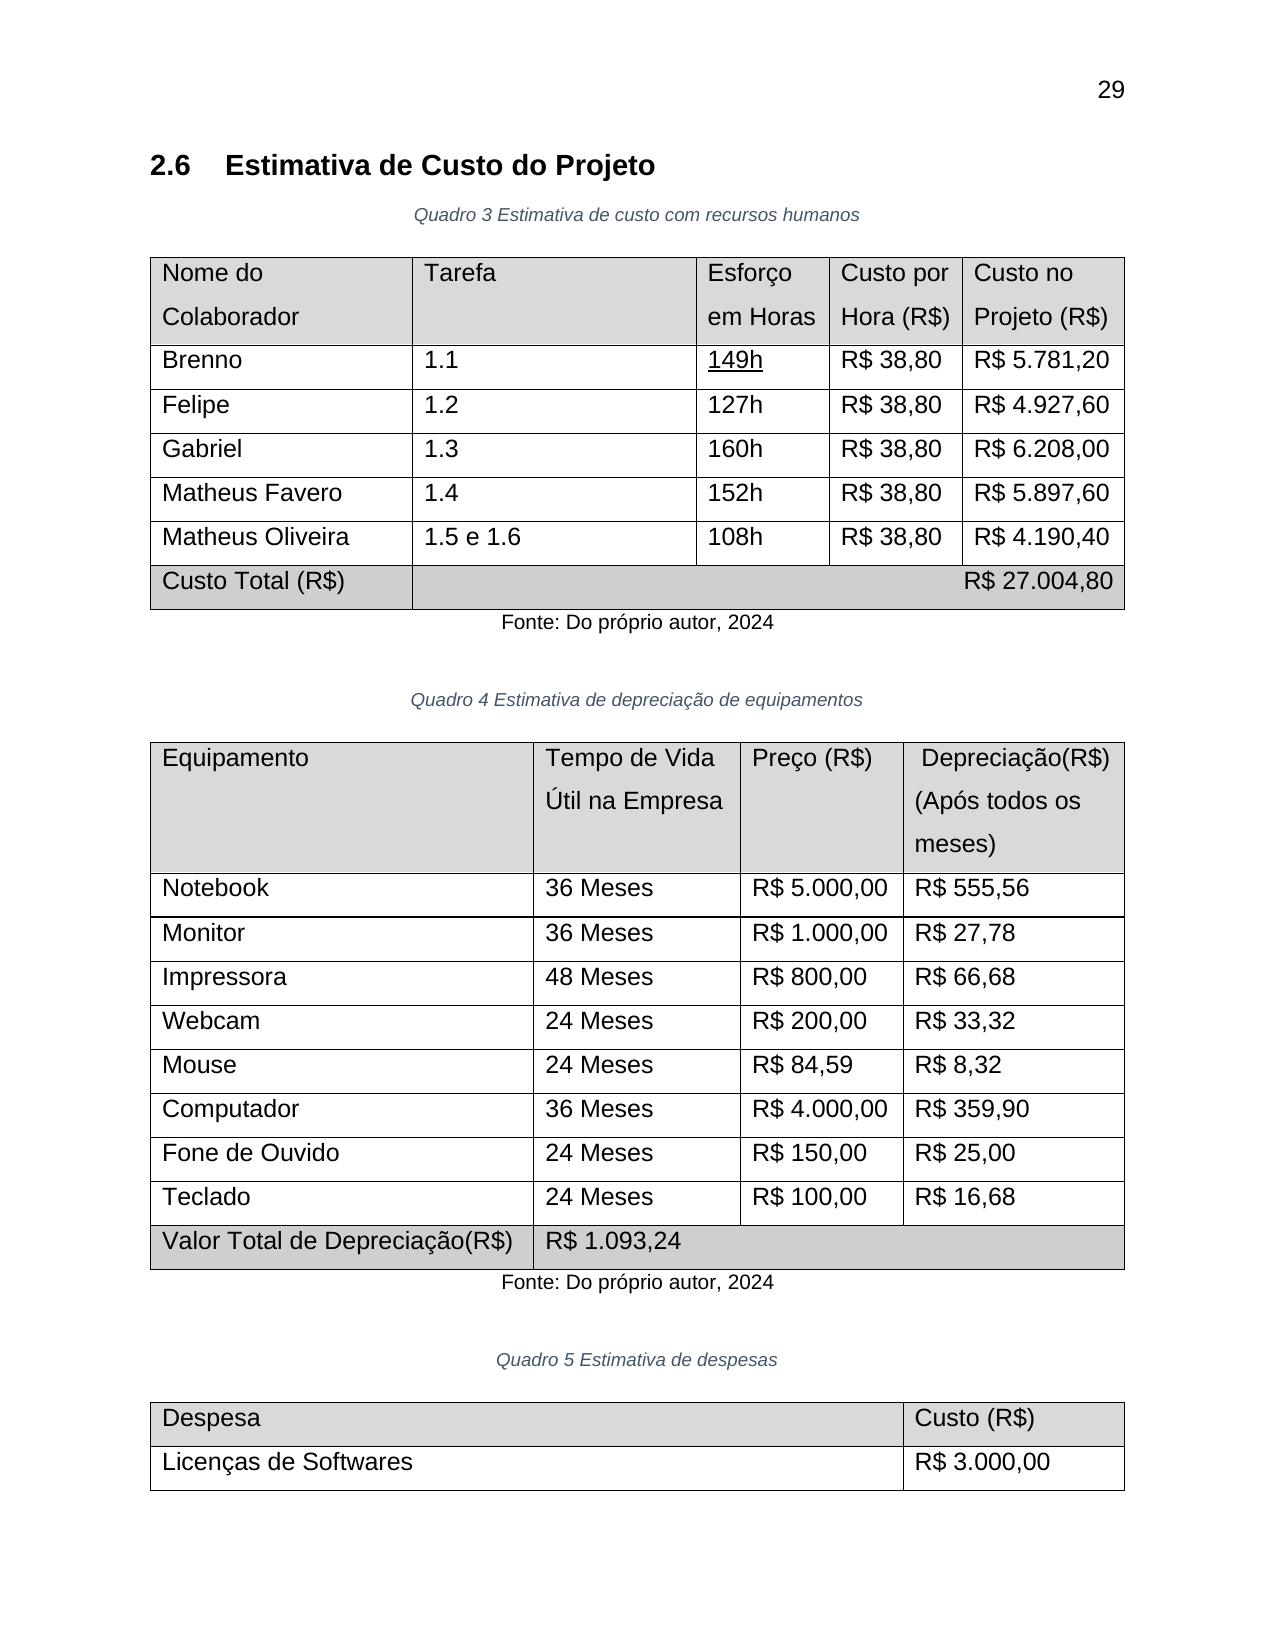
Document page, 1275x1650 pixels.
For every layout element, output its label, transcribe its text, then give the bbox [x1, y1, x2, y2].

table_cell R$ 800,00 [741, 962, 903, 1004]
table_cell Matheus Favero [151, 478, 412, 521]
table_header Tempo de Vida Útil na Empresa [534, 743, 740, 872]
table_cell R$ 16,68 [904, 1182, 1124, 1225]
table_cell Fone de Ouvido [151, 1138, 533, 1181]
table_header Esforço em Horas [697, 258, 829, 344]
table_cell 24 Meses [534, 1138, 740, 1181]
table_cell Mouse [151, 1050, 533, 1093]
table_header Custo (R$) [904, 1403, 1124, 1446]
table_header Preço (R$) [741, 743, 903, 872]
subtitle Estimativa de Custo do Projeto [150, 148, 1125, 181]
table_cell 36 Meses [534, 874, 740, 916]
table_cell R$ 1.093,24 [534, 1226, 1124, 1269]
table_cell Notebook [151, 874, 533, 916]
table_cell R$ 6.208,00 [963, 434, 1124, 477]
table_header Equipamento [151, 743, 533, 872]
text Fonte: Do próprio autor, 2024 [150, 610, 1125, 634]
table_cell R$ 27.004,80 [413, 566, 1124, 609]
table_cell 24 Meses [534, 1182, 740, 1225]
table_cell 1.3 [413, 434, 696, 477]
table_cell 1.4 [413, 478, 696, 521]
table_cell R$ 3.000,00 [904, 1447, 1124, 1490]
table_cell 24 Meses [534, 1006, 740, 1049]
table_cell Matheus Oliveira [151, 522, 412, 565]
table_cell R$ 359,90 [904, 1094, 1124, 1137]
table_cell Brenno [151, 346, 412, 388]
table_cell R$ 25,00 [904, 1138, 1124, 1181]
table_cell R$ 33,32 [904, 1006, 1124, 1049]
table_cell Custo Total (R$) [151, 566, 412, 609]
table_cell 1.1 [413, 346, 696, 388]
table_header Tarefa [413, 258, 696, 344]
table_cell R$ 4.000,00 [741, 1094, 903, 1137]
table_cell 48 Meses [534, 962, 740, 1004]
table_cell R$ 38,80 [830, 390, 962, 433]
table_cell 127h [697, 390, 829, 433]
table_cell 149h [697, 346, 829, 388]
table_cell 36 Meses [534, 1094, 740, 1137]
table_cell R$ 4.927,60 [963, 390, 1124, 433]
table_cell Licenças de Softwares [151, 1447, 903, 1490]
table_header Depreciação(R$) (Após todos os meses) [904, 743, 1124, 872]
table_cell 1.2 [413, 390, 696, 433]
table_cell Teclado [151, 1182, 533, 1225]
table_cell R$ 38,80 [830, 346, 962, 388]
table_header Custo por Hora (R$) [830, 258, 962, 344]
table_cell Computador [151, 1094, 533, 1137]
table_cell R$ 200,00 [741, 1006, 903, 1049]
table_cell R$ 5.897,60 [963, 478, 1124, 521]
table_cell R$ 5.781,20 [963, 346, 1124, 388]
table_cell R$ 38,80 [830, 434, 962, 477]
table_cell 152h [697, 478, 829, 521]
table_cell R$ 150,00 [741, 1138, 903, 1181]
table_cell 1.5 e 1.6 [413, 522, 696, 565]
table_cell R$ 38,80 [830, 478, 962, 521]
table_cell R$ 4.190,40 [963, 522, 1124, 565]
text Quadro 3 Estimativa de custo com recursos humanos [150, 204, 1125, 226]
table_cell R$ 555,56 [904, 874, 1124, 916]
table_cell Webcam [151, 1006, 533, 1049]
table_cell 24 Meses [534, 1050, 740, 1093]
table_cell R$ 100,00 [741, 1182, 903, 1225]
table_cell R$ 84,59 [741, 1050, 903, 1093]
text Fonte: Do próprio autor, 2024 [150, 1270, 1125, 1294]
table_cell Valor Total de Depreciação(R$) [151, 1226, 533, 1269]
table_cell R$ 27,78 [904, 918, 1124, 961]
table_cell R$ 38,80 [830, 522, 962, 565]
table_cell R$ 5.000,00 [741, 874, 903, 916]
table_cell 36 Meses [534, 918, 740, 961]
table_header Custo no Projeto (R$) [963, 258, 1124, 344]
text Quadro 5 Estimativa de despesas [150, 1349, 1125, 1371]
table_header Nome do Colaborador [151, 258, 412, 344]
table_cell Gabriel [151, 434, 412, 477]
table_cell 160h [697, 434, 829, 477]
table_header Despesa [151, 1403, 903, 1446]
table_cell Monitor [151, 918, 533, 961]
table_cell R$ 66,68 [904, 962, 1124, 1004]
table_cell Impressora [151, 962, 533, 1004]
table_cell R$ 8,32 [904, 1050, 1124, 1093]
table_cell R$ 1.000,00 [741, 918, 903, 961]
table_cell 108h [697, 522, 829, 565]
table_cell Felipe [151, 390, 412, 433]
text Quadro 4 Estimativa de depreciação de equipamentos [150, 689, 1125, 711]
